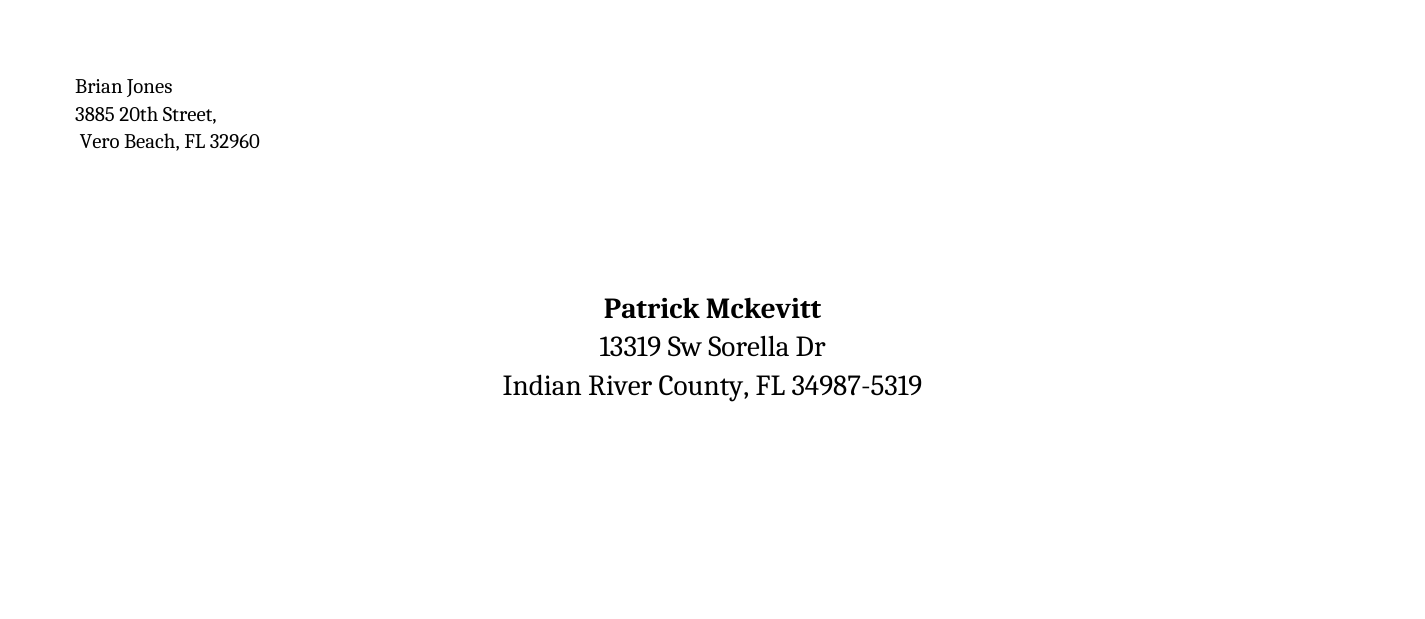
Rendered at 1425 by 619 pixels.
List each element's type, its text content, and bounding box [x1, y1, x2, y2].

text Patrick Mckevitt 13319 Sw Sorella Dr Indian River County, FL 34987-5319 [75, 292, 1350, 402]
text Brian Jones 3885 20th Street, Vero Beach, FL 32960 [75, 75, 1350, 154]
